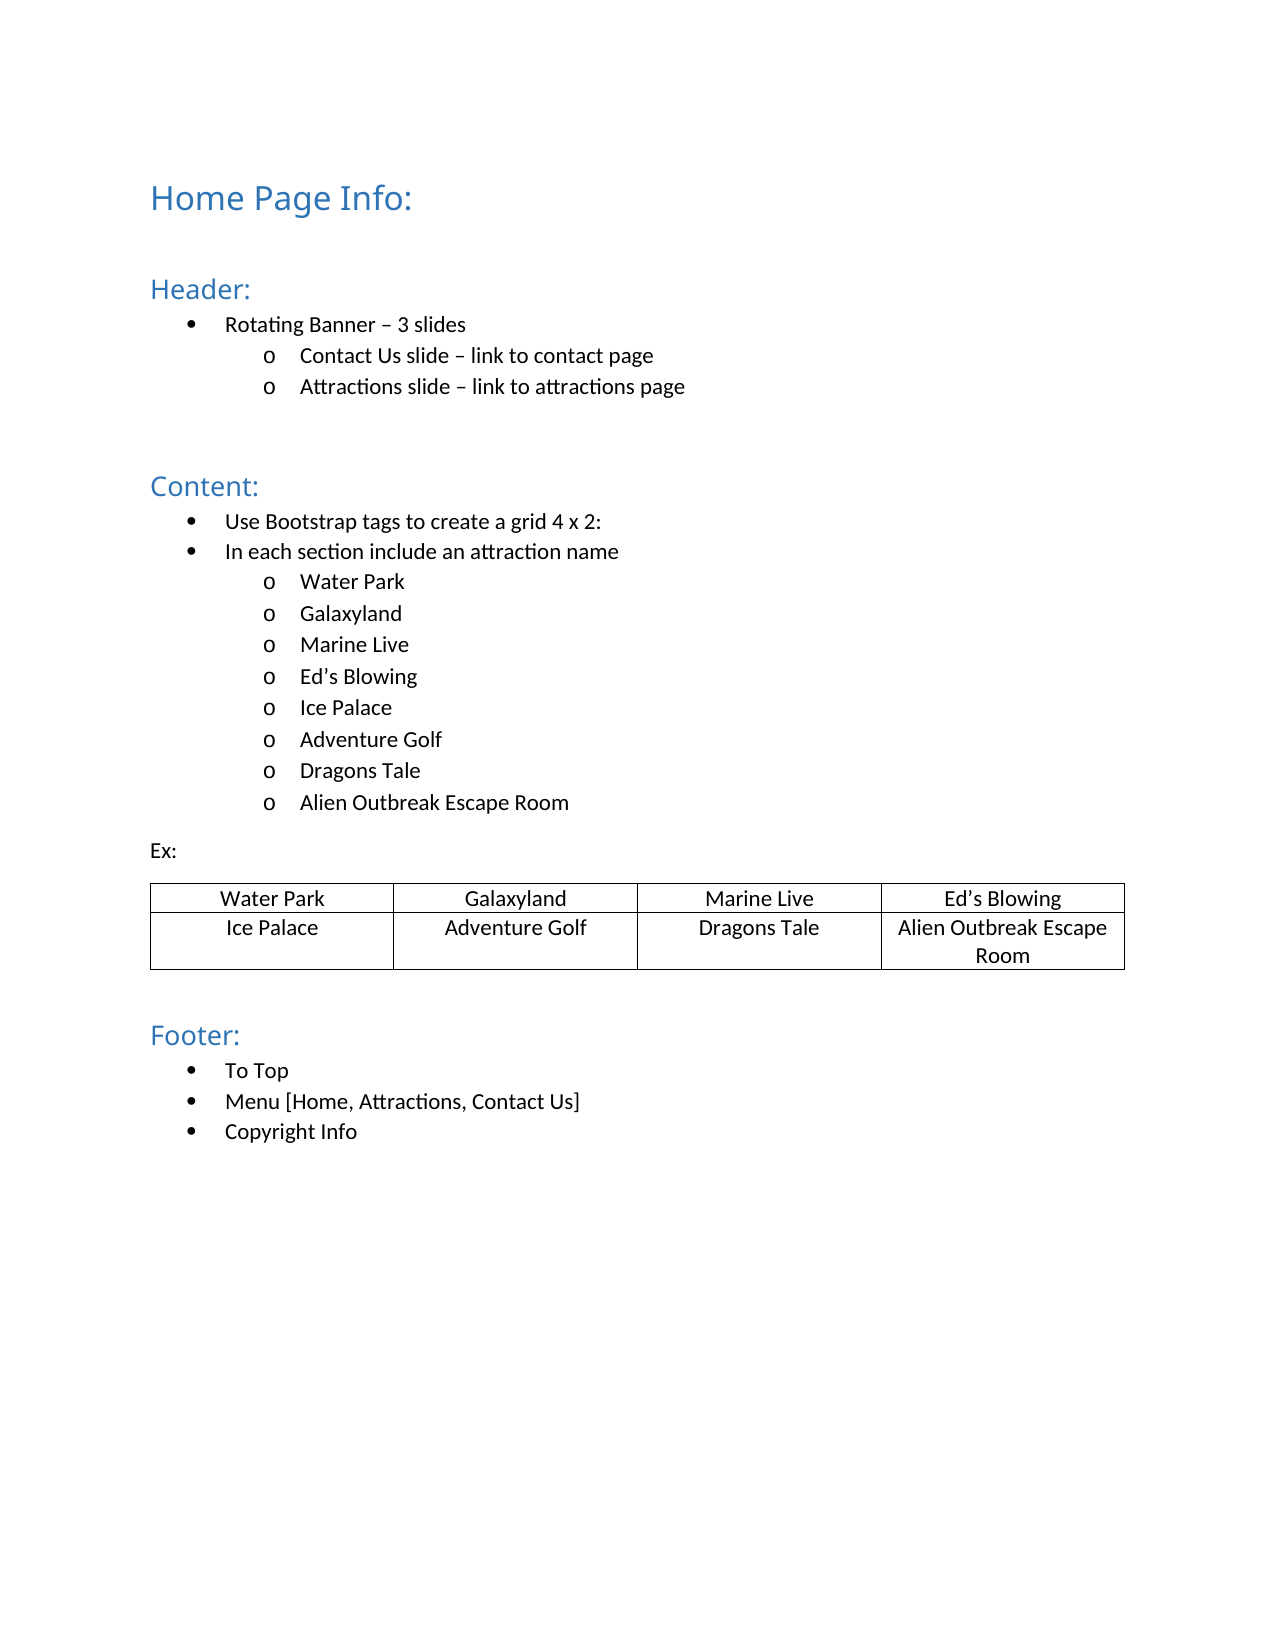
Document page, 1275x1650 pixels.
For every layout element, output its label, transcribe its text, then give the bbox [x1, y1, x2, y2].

list In each section include an attraction name [187, 537, 1125, 565]
list Attractions slide – link to attractions page [262, 372, 1125, 401]
table_header Ed’s Blowing [882, 884, 1124, 912]
subtitle Footer: [150, 1017, 1125, 1054]
list Alien Outbreak Escape Room [262, 788, 1125, 817]
subtitle Header: [150, 271, 1125, 308]
list Water Park [262, 567, 1125, 597]
table_cell Alien Outbreak Escape Room [882, 913, 1124, 969]
list Contact Us slide – link to contact page [262, 341, 1125, 370]
list Adventure Golf [262, 725, 1125, 754]
list Dragons Tale [262, 756, 1125, 785]
list To Top [187, 1057, 1125, 1084]
list Rotating Banner – 3 slides [187, 311, 1125, 339]
list Marine Live [262, 630, 1125, 659]
list Menu [Home, Attractions, Contact Us] [187, 1087, 1125, 1115]
list Copyright Info [187, 1117, 1125, 1145]
list Galaxyland [262, 599, 1125, 628]
table_cell Ice Palace [151, 913, 393, 969]
subtitle Home Page Info: [150, 175, 1125, 220]
table_cell Dragons Tale [638, 913, 881, 969]
text Ex: [150, 836, 1125, 864]
list Ed’s Blowing [262, 662, 1125, 691]
list Use Bootstrap tags to create a grid 4 x 2: [187, 507, 1125, 535]
subtitle Content: [150, 467, 1125, 504]
list Ice Palace [262, 693, 1125, 722]
table_header Galaxyland [394, 884, 637, 912]
table_header Water Park [151, 884, 393, 912]
table_header Marine Live [638, 884, 881, 912]
table_cell Adventure Golf [394, 913, 637, 969]
